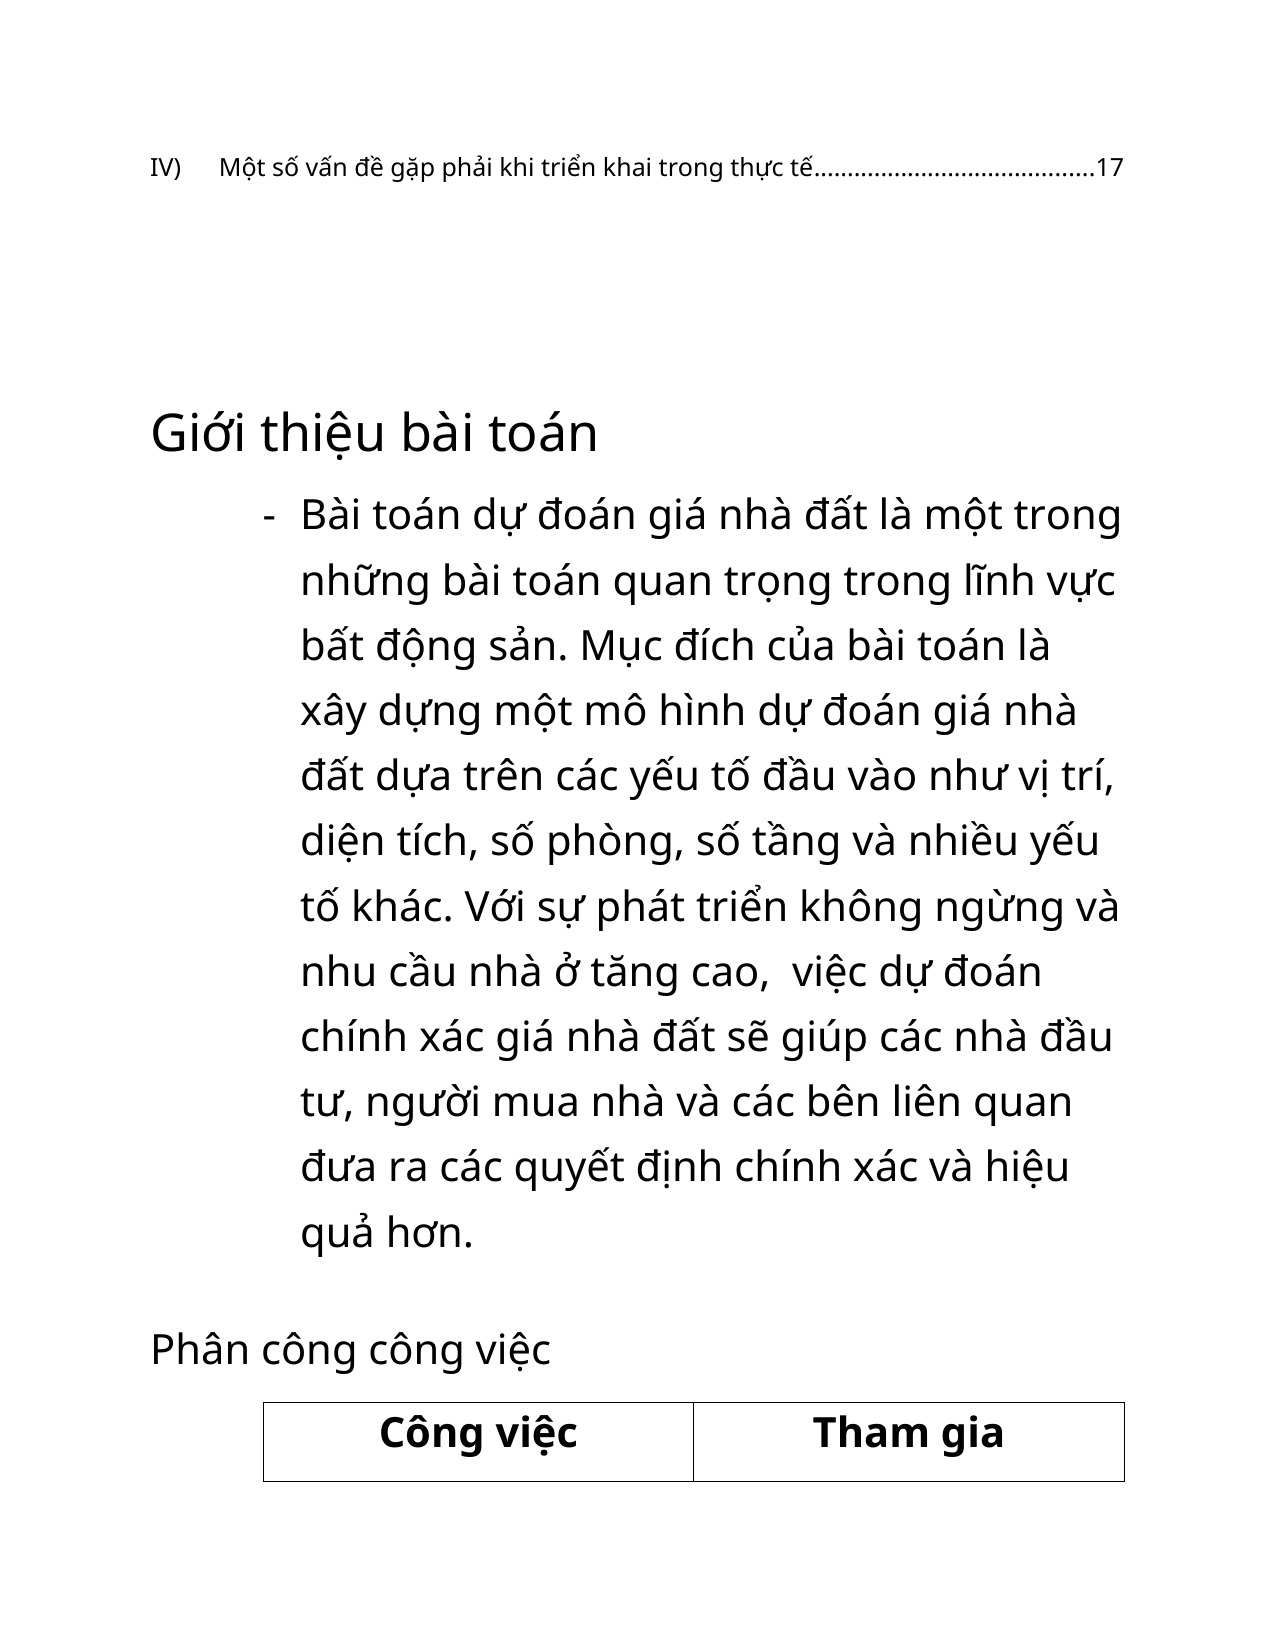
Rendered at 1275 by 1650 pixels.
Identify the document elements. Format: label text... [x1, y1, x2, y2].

subtitle Giới thiệu bài toán [150, 395, 1125, 466]
table_header Công việc [264, 1403, 693, 1481]
list Bài toán dự đoán giá nhà đất là một trong những bài toán quan trọng trong lĩnh vực bất động sản. Mục đích của bài toán là xây dựng một mô hình dự đoán giá nhà đất dựa trên các yếu tố đầu vào như vị trí, diện tích, số phòng, số tầng và nhiều yếu tố khác. Với sự phát triển không ngừng và nhu cầu nhà ở tăng cao, việc dự đoán chính xác giá nhà đất sẽ giúp các nhà đầu tư, người mua nhà và các bên liên quan đưa ra các quyết định chính xác và hiệu quả hơn. [262, 485, 1125, 1259]
table_header Tham gia [694, 1403, 1124, 1481]
text Phân công công việc [150, 1320, 1125, 1377]
